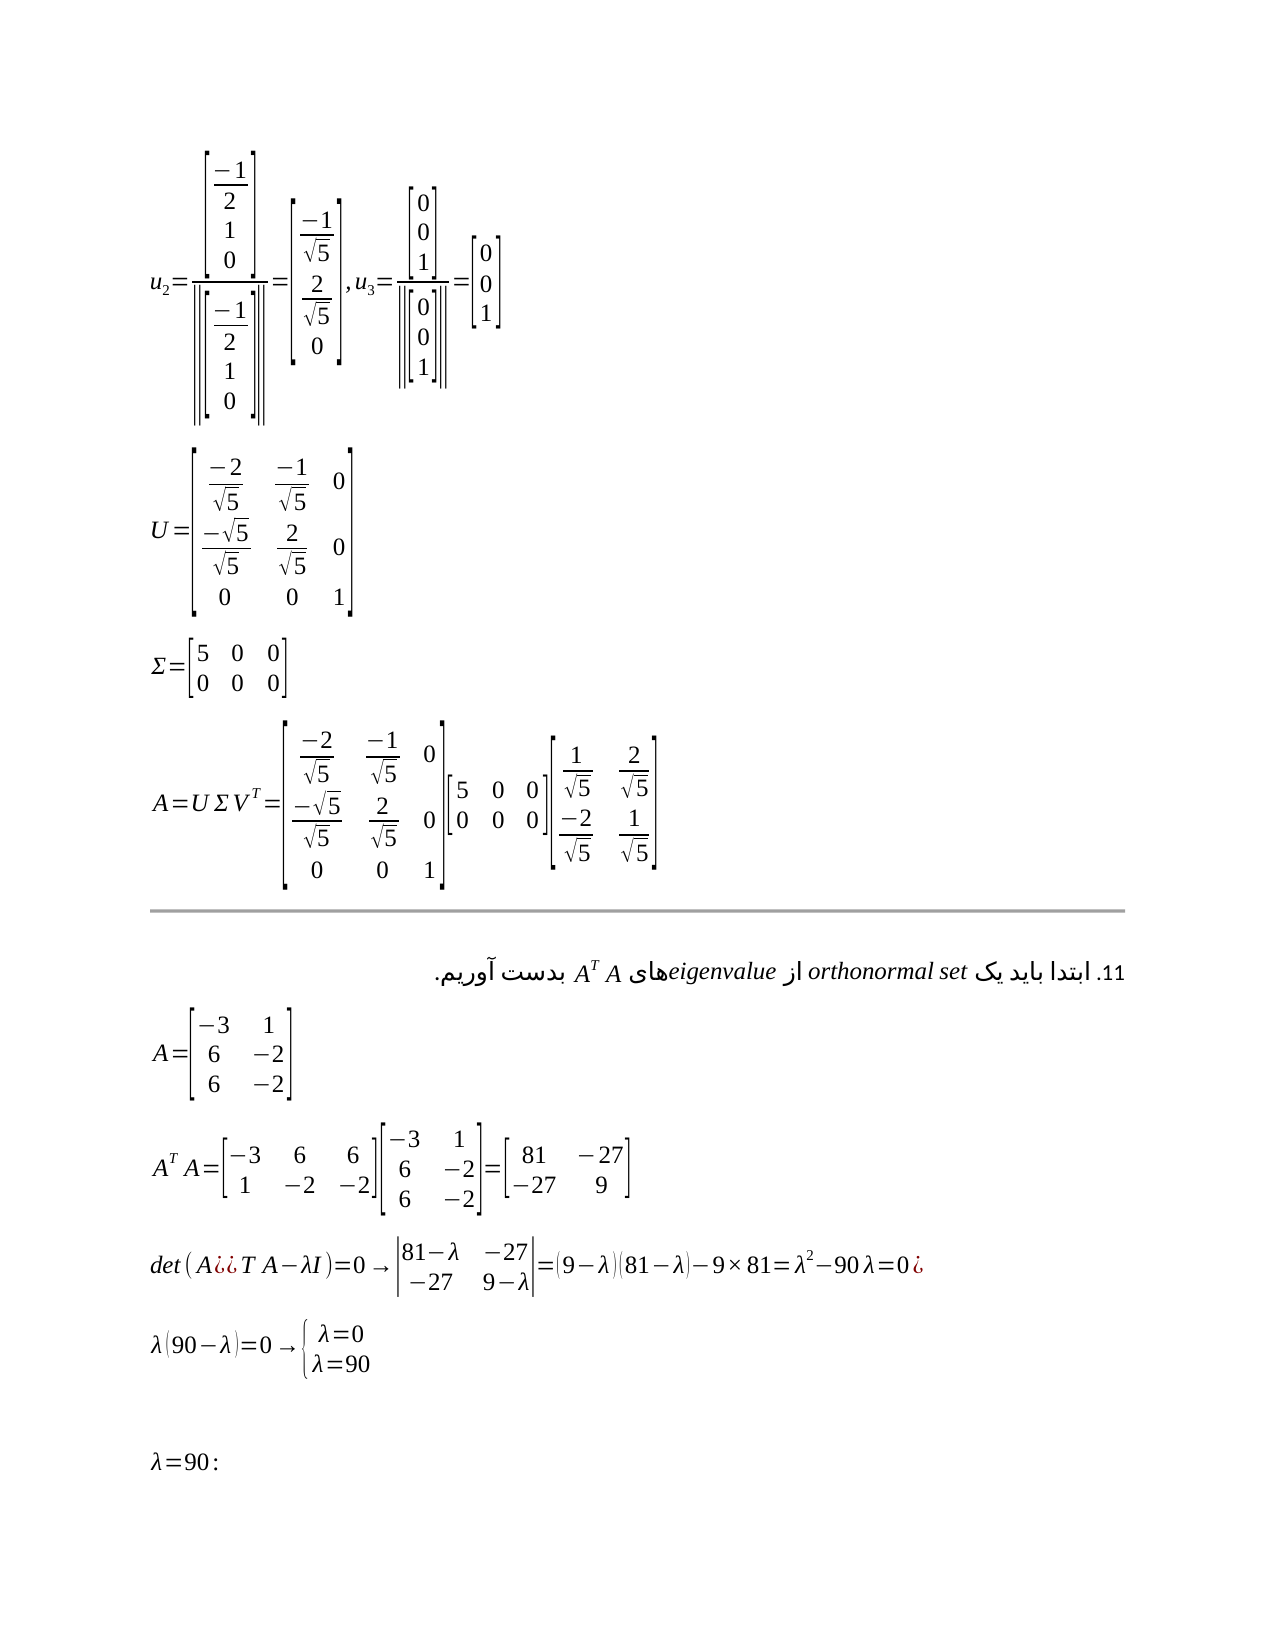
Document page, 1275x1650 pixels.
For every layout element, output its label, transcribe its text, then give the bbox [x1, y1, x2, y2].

text 11. ابتدا باید یک از های بدست آوریم. [150, 956, 1125, 987]
